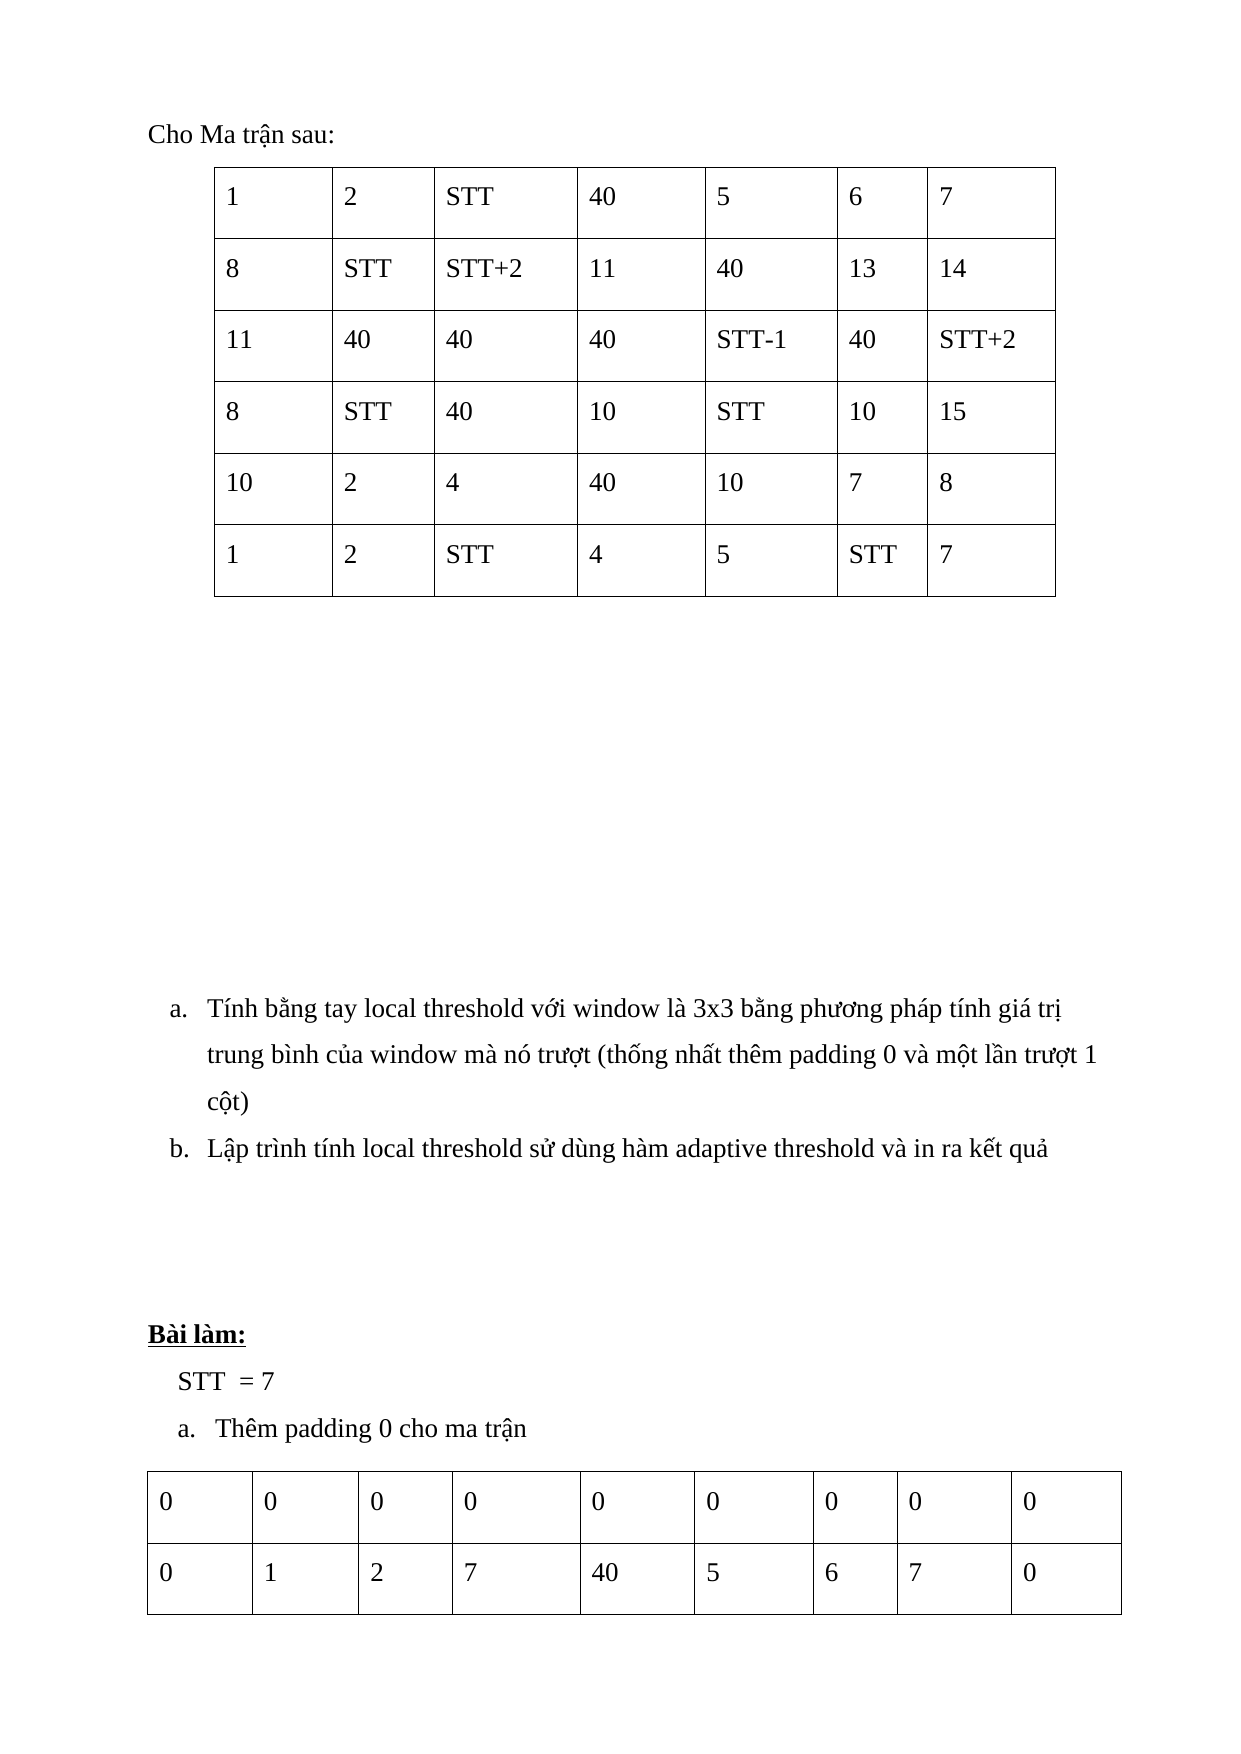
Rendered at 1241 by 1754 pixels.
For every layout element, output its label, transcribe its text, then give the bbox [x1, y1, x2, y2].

table_header 0 [253, 1472, 358, 1542]
table_cell 14 [928, 239, 1055, 310]
table_cell STT [706, 382, 837, 453]
list Lập trình tính local threshold sử dùng hàm adaptive threshold và in ra kết quả [169, 1132, 1122, 1163]
table_cell 1 [215, 525, 332, 596]
table_cell STT [333, 382, 434, 453]
table_cell 6 [814, 1544, 897, 1614]
table_cell 5 [706, 525, 837, 596]
table_cell STT+2 [435, 239, 577, 310]
table_cell 40 [333, 311, 434, 381]
table_header STT [435, 168, 577, 238]
table_cell 2 [333, 454, 434, 524]
table_cell 10 [706, 454, 837, 524]
table_cell 15 [928, 382, 1055, 453]
table_cell 7 [838, 454, 927, 524]
list Tính bằng tay local threshold với window là 3x3 bằng phương pháp tính giá trị trung bình của window mà nó trượt (thống nhất thêm padding 0 và một lần trượt 1 cột) [169, 992, 1122, 1116]
table_header 2 [333, 168, 434, 238]
list Cho Ma trận sau: [148, 118, 1122, 149]
table_cell 11 [578, 239, 705, 310]
table_cell 5 [695, 1544, 813, 1614]
list STT = 7 [148, 1365, 1122, 1396]
table_header 40 [578, 168, 705, 238]
table_header 0 [898, 1472, 1011, 1542]
table_cell 13 [838, 239, 927, 310]
table_header 0 [814, 1472, 897, 1542]
table_cell STT+2 [928, 311, 1055, 381]
table_header 0 [148, 1472, 252, 1542]
table_cell 40 [435, 311, 577, 381]
table_cell 0 [1012, 1544, 1121, 1614]
table_cell STT-1 [706, 311, 837, 381]
table_cell 4 [435, 454, 577, 524]
table_cell 4 [578, 525, 705, 596]
table_cell 40 [581, 1544, 694, 1614]
table_cell 10 [838, 382, 927, 453]
table_cell 7 [453, 1544, 580, 1614]
table_cell 0 [148, 1544, 252, 1614]
table_cell 10 [578, 382, 705, 453]
table_header 5 [706, 168, 837, 238]
table_cell 40 [706, 239, 837, 310]
list Bài làm: [148, 1318, 1122, 1350]
table_cell STT [435, 525, 577, 596]
table_header 0 [1012, 1472, 1121, 1542]
table_header 0 [453, 1472, 580, 1542]
table_cell 8 [215, 239, 332, 310]
table_header 0 [581, 1472, 694, 1542]
table_cell 7 [898, 1544, 1011, 1614]
table_cell 2 [333, 525, 434, 596]
table_cell 11 [215, 311, 332, 381]
table_header 6 [838, 168, 927, 238]
table_cell 8 [215, 382, 332, 453]
table_cell 40 [578, 454, 705, 524]
table_cell 7 [928, 525, 1055, 596]
table_cell 2 [359, 1544, 452, 1614]
table_cell 8 [928, 454, 1055, 524]
table_header 0 [359, 1472, 452, 1542]
table_header 7 [928, 168, 1055, 238]
table_cell STT [333, 239, 434, 310]
table_cell 10 [215, 454, 332, 524]
table_cell 40 [435, 382, 577, 453]
table_header 0 [695, 1472, 813, 1542]
list Thêm padding 0 cho ma trận [177, 1412, 1122, 1443]
table_cell 40 [838, 311, 927, 381]
table_cell STT [838, 525, 927, 596]
table_header 1 [215, 168, 332, 238]
table_cell 1 [253, 1544, 358, 1614]
table_cell 40 [578, 311, 705, 381]
